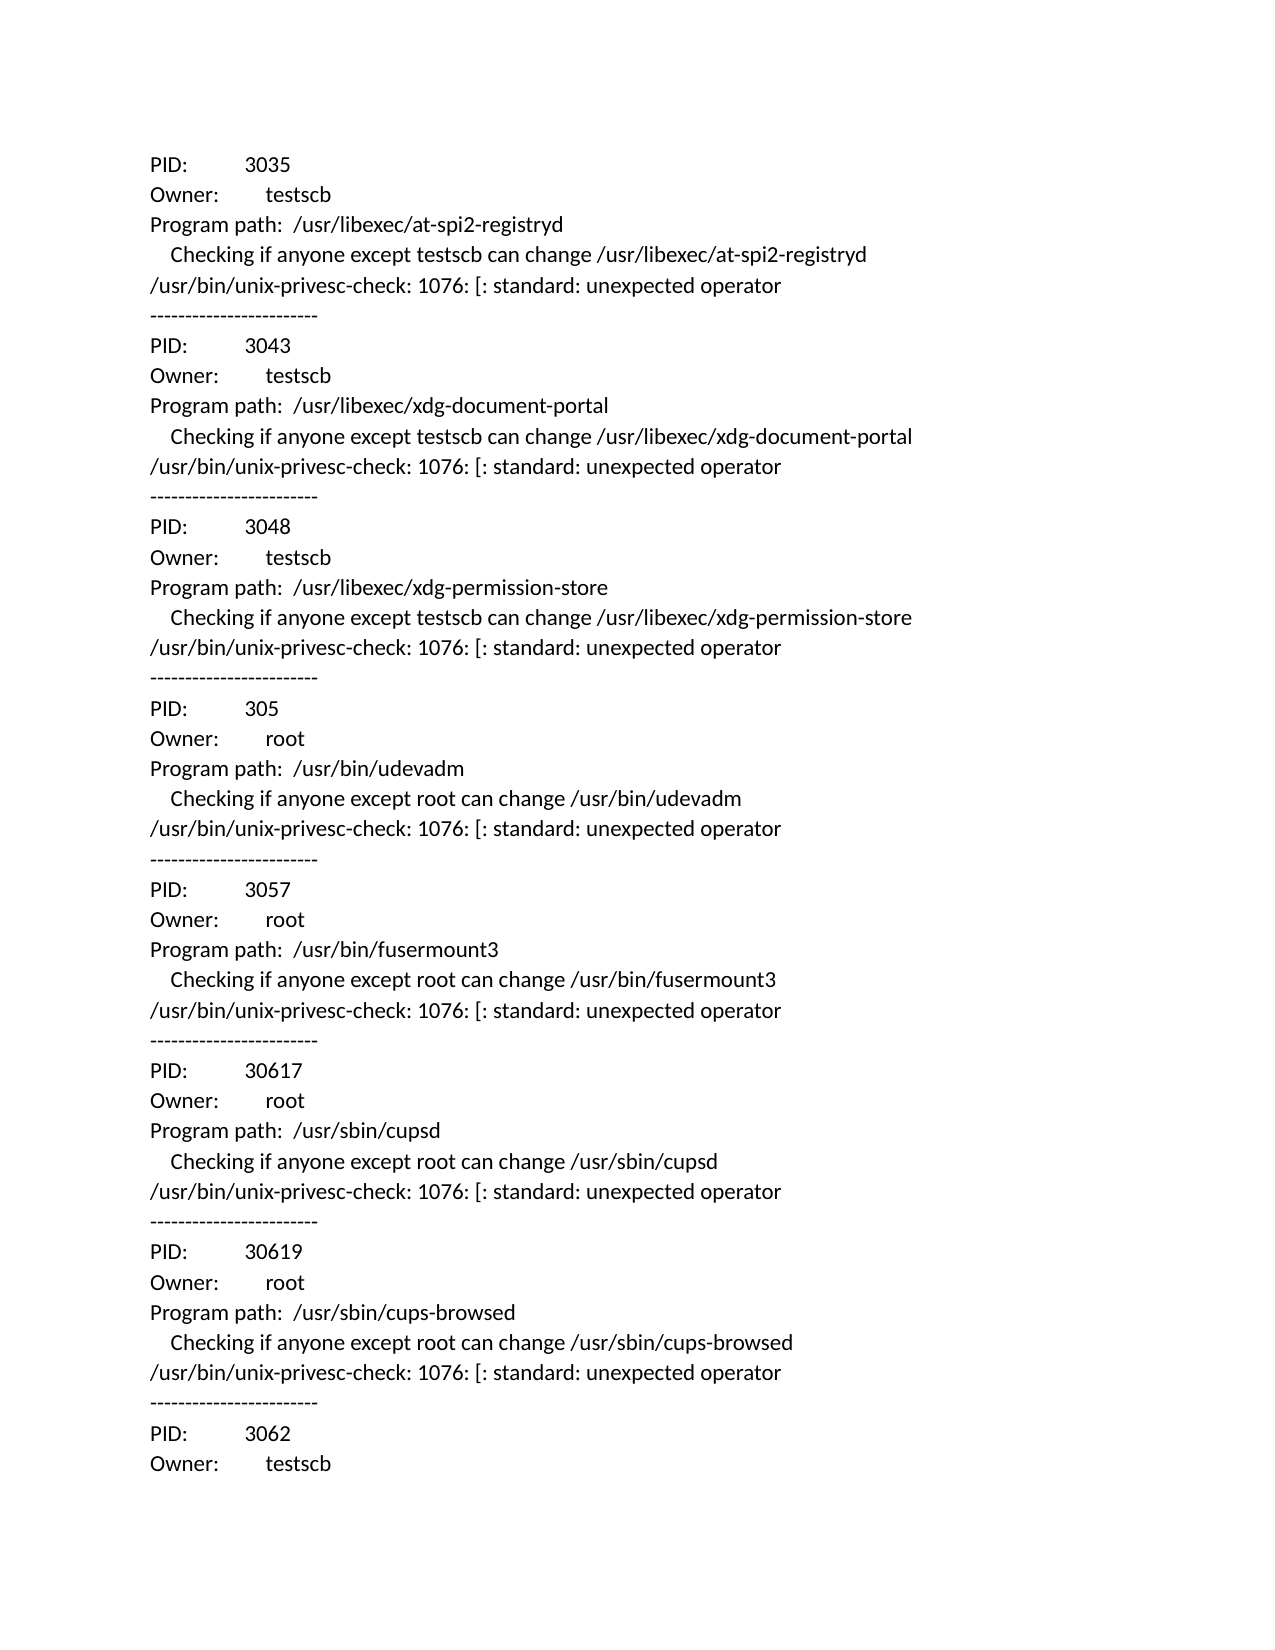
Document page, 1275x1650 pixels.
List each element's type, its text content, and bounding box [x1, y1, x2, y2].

text ------------------------ [150, 845, 1256, 873]
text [150, 271, 1256, 299]
text Owner: testscb [150, 543, 1256, 571]
text PID: 3062 [150, 1419, 1256, 1447]
text PID: 3057 [150, 875, 1256, 903]
text Program path: /usr/bin/fusermount3 [150, 935, 1256, 963]
text Checking if anyone except root can change /usr/bin/udevadm [150, 784, 1256, 812]
text Checking if anyone except root can change /usr/sbin/cups-browsed [150, 1328, 1256, 1356]
text ------------------------ [150, 1207, 1256, 1235]
text Owner: root [150, 724, 1256, 752]
text Checking if anyone except testscb can change /usr/libexec/xdg-document-portal [150, 422, 1256, 450]
text Checking if anyone except root can change /usr/bin/fusermount3 [150, 966, 1256, 994]
text ------------------------ [150, 1388, 1256, 1417]
text Checking if anyone except testscb can change /usr/libexec/xdg-permission-store [150, 603, 1256, 631]
text Program path: /usr/sbin/cupsd [150, 1117, 1256, 1145]
text /usr/bin/unix-privesc-check: 1076: [: standard: unexpected operator [150, 996, 1256, 1024]
text ------------------------ [150, 482, 1256, 510]
text Program path: /usr/bin/udevadm [150, 754, 1256, 782]
text /usr/bin/unix-privesc-check: 1076: [: standard: unexpected operator [150, 1177, 1256, 1205]
text ------------------------ [150, 301, 1256, 329]
text Program path: /usr/libexec/xdg-permission-store [150, 573, 1256, 601]
text Program path: /usr/libexec/xdg-document-portal [150, 392, 1256, 420]
text /usr/bin/unix-privesc-check: 1076: [: standard: unexpected operator [150, 452, 1256, 480]
text Owner: root [150, 1268, 1256, 1296]
text Checking if anyone except testscb can change /usr/libexec/at-spi2-registryd [150, 241, 1256, 269]
text Owner: root [150, 905, 1256, 933]
text PID: 3035 [150, 150, 1256, 178]
text PID: 3043 [150, 331, 1256, 359]
text Checking if anyone except root can change /usr/sbin/cupsd [150, 1147, 1256, 1175]
text PID: 30617 [150, 1056, 1256, 1084]
text Owner: testscb [150, 180, 1256, 208]
text ------------------------ [150, 1026, 1256, 1054]
text Owner: root [150, 1086, 1256, 1114]
text /usr/bin/unix-privesc-check: 1076: [: standard: unexpected operator [150, 633, 1256, 661]
text Owner: testscb [150, 361, 1256, 389]
text Program path: /usr/libexec/at-spi2-registryd [150, 210, 1256, 238]
text /usr/bin/unix-privesc-check: 1076: [: standard: unexpected operator [150, 814, 1256, 843]
text PID: 3048 [150, 512, 1256, 541]
text ------------------------ [150, 663, 1256, 692]
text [150, 1358, 1256, 1386]
text PID: 30619 [150, 1237, 1256, 1266]
text Program path: /usr/sbin/cups-browsed [150, 1298, 1256, 1326]
text PID: 305 [150, 694, 1256, 722]
text Owner: testscb [150, 1449, 1256, 1477]
